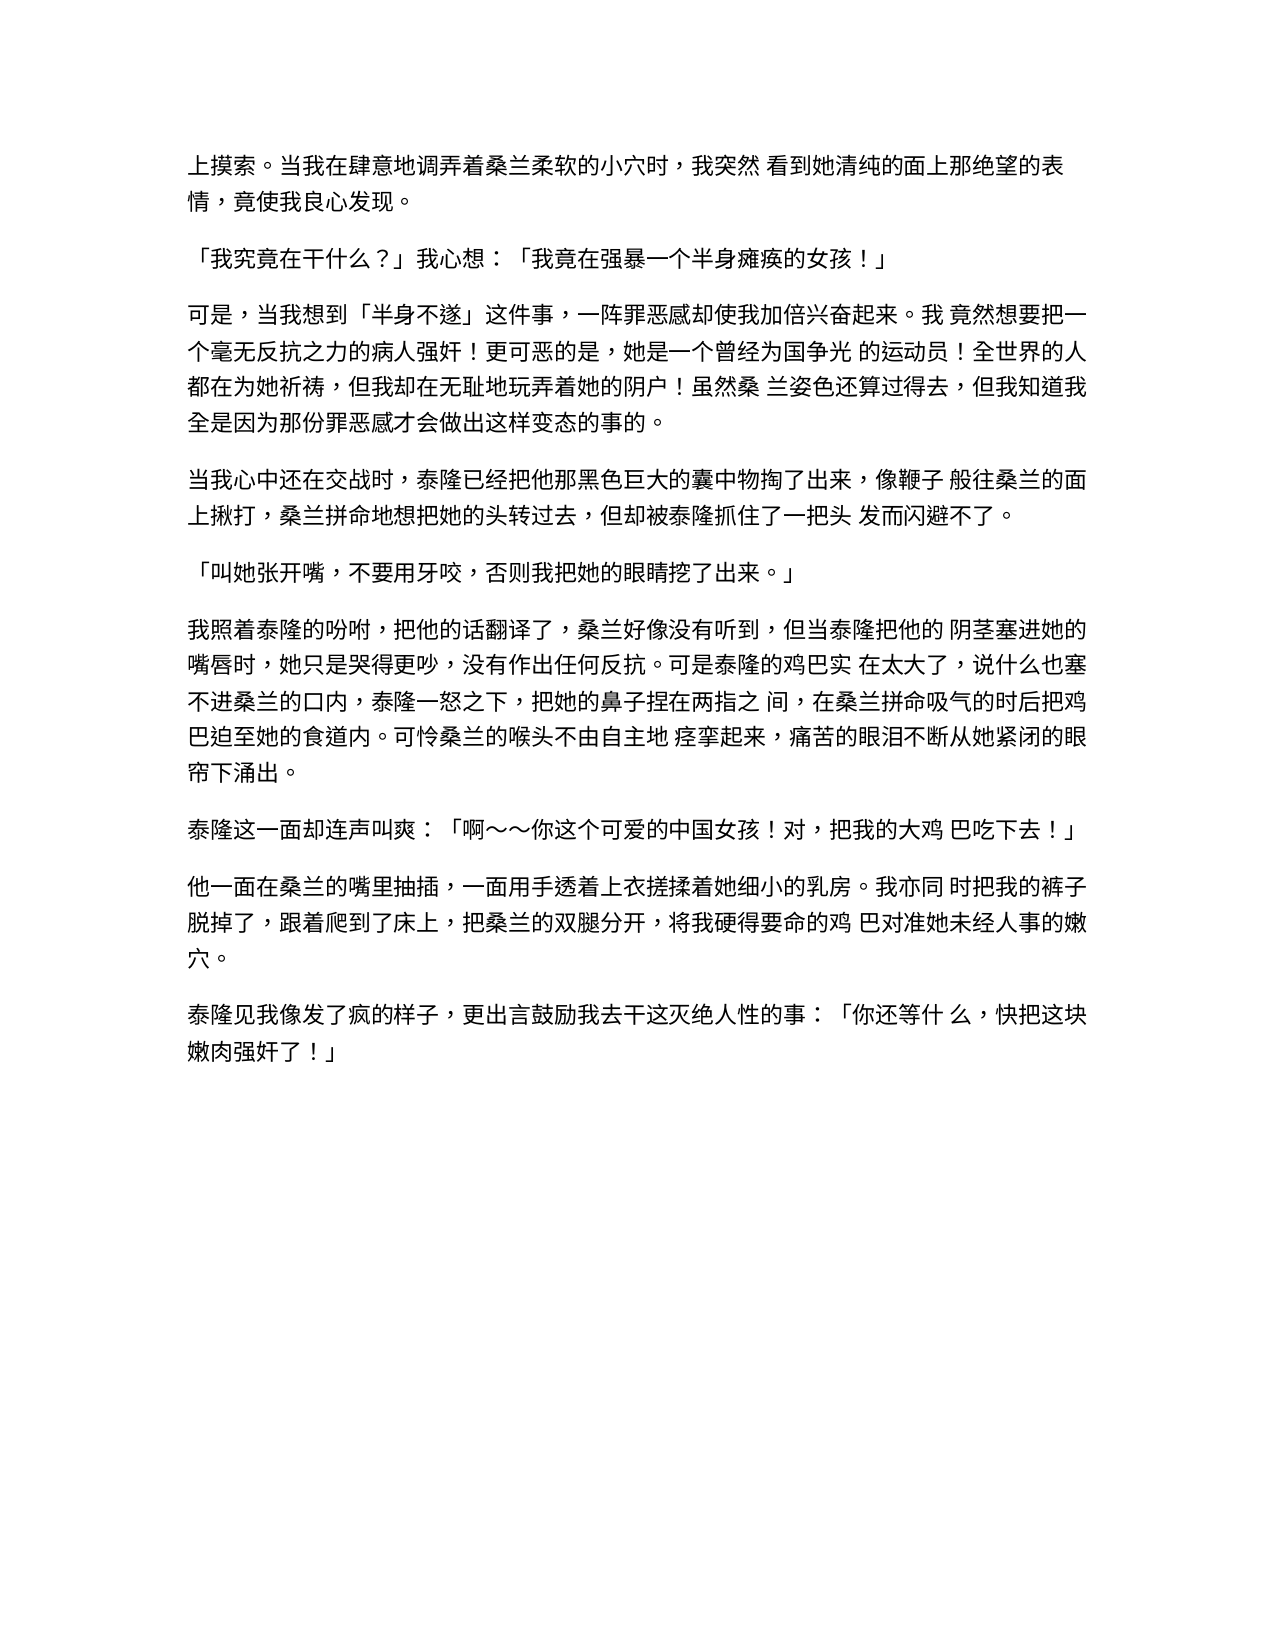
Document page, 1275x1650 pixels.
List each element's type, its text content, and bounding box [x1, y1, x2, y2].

text 「我究竟在干什么？」我心想：「我竟在强暴一个半身瘫痪的女孩！」 [187, 243, 1087, 274]
text 我照着泰隆的吩咐，把他的话翻译了，桑兰好像没有听到，但当泰隆把他的 阴茎塞进她的嘴唇时，她只是哭得更吵，没有作出任何反抗。可是泰隆的鸡巴实 在太大了，说什么也塞不进桑兰的口内，泰隆一怒之下，把她的鼻子捏在两指之 间，在桑兰拼命吸气的时后把鸡巴迫至她的食道内。可怜桑兰的喉头不由自主地 痉挛起来，痛苦的眼泪不断从她紧闭的眼帘下涌出。 [187, 613, 1087, 788]
text 泰隆这一面却连声叫爽：「啊～～你这个可爱的中国女孩！对，把我的大鸡 巴吃下去！」 [187, 814, 1087, 845]
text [187, 150, 1087, 217]
text 当我心中还在交战时，泰隆已经把他那黑色巨大的囊中物掏了出来，像鞭子 般往桑兰的面上揪打，桑兰拼命地想把她的头转过去，但却被泰隆抓住了一把头 发而闪避不了。 [187, 464, 1087, 531]
text 「叫她张开嘴，不要用牙咬，否则我把她的眼睛挖了出来。」 [187, 557, 1087, 588]
text 可是，当我想到「半身不遂」这件事，一阵罪恶感却使我加倍兴奋起来。我 竟然想要把一个毫无反抗之力的病人强奸！更可恶的是，她是一个曾经为国争光 的运动员！全世界的人都在为她祈祷，但我却在无耻地玩弄着她的阴户！虽然桑 兰姿色还算过得去，但我知道我全是因为那份罪恶感才会做出这样变态的事的。 [187, 299, 1087, 438]
text 他一面在桑兰的嘴里抽插，一面用手透着上衣搓揉着她细小的乳房。我亦同 时把我的裤子脱掉了，跟着爬到了床上，把桑兰的双腿分开，将我硬得要命的鸡 巴对准她未经人事的嫩穴。 [187, 871, 1087, 974]
text 泰隆见我像发了疯的样子，更出言鼓励我去干这灭绝人性的事：「你还等什 么，快把这块嫩肉强奸了！」 [187, 999, 1087, 1067]
